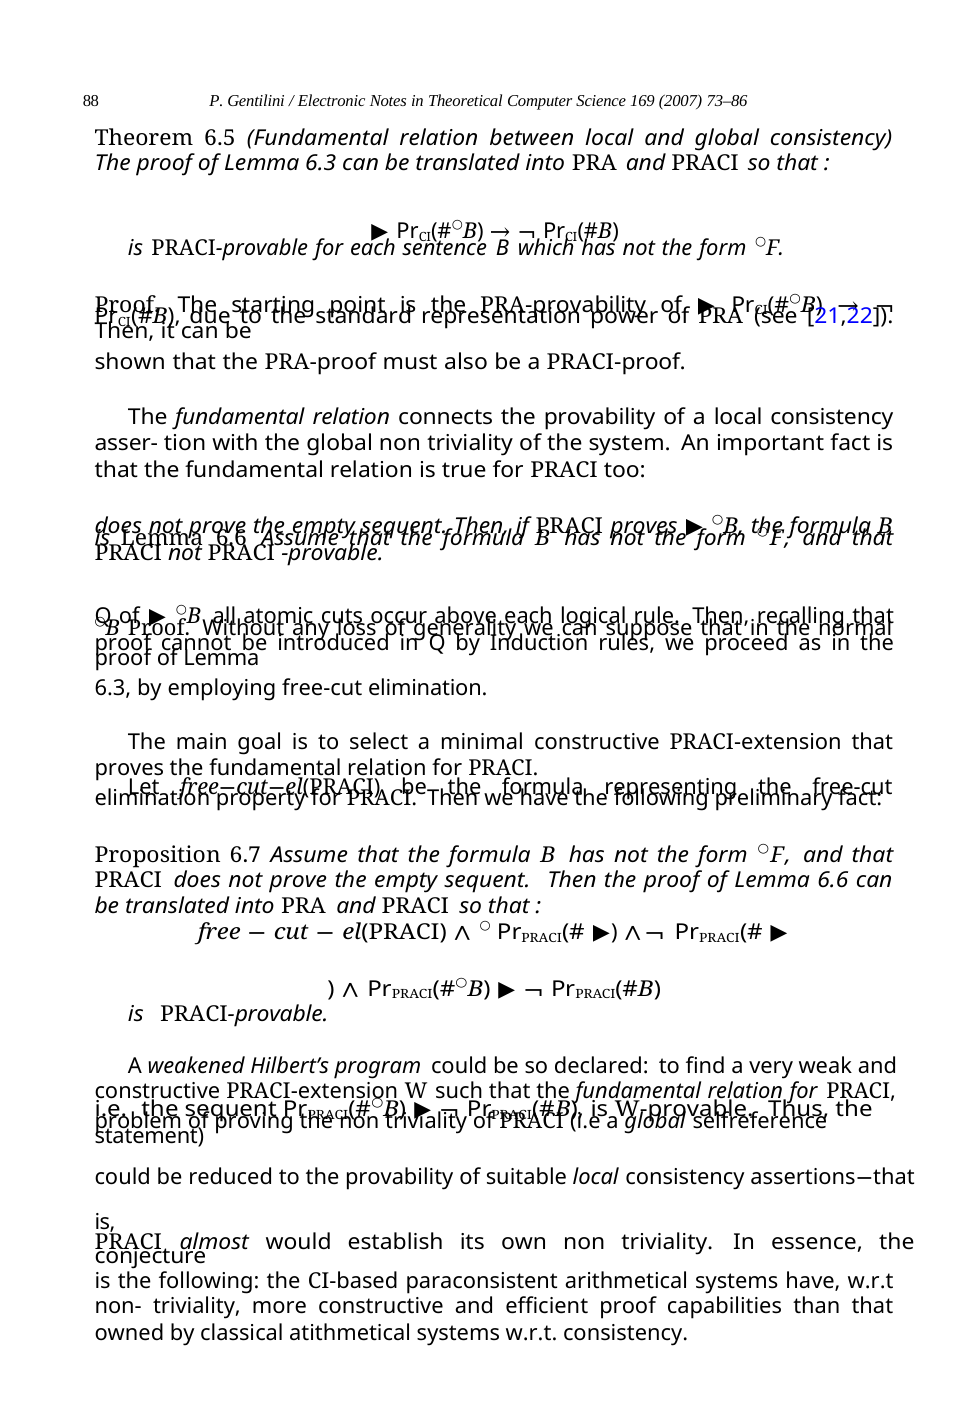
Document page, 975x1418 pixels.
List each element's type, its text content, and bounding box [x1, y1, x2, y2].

text ▶ PrCI(#○B) → ¬ PrCI(#B) [73, 177, 914, 254]
text does not prove the empty sequent. Then, if PRACI proves ▶ ○B, the formula B is Lemma 6.6 Assume that the formula B has not the form ○F, and that PRACI not PRACI -provable. [94, 522, 894, 566]
text free − cut − el(PRACI) ∧ ○ PrPRACI(# ▶) ∧¬ PrPRACI(# ▶ [73, 920, 914, 944]
text is PRACI-provable. [128, 1009, 237, 1025]
text 6.3, by employing free-cut elimination. [94, 672, 914, 701]
text is the following: the CI-based paraconsistent arithmetical systems have, w.r.t non- triviality, more constructive and efficient proof capabilities than that owned by classical atithmetical systems w.r.t. consistency. [94, 1267, 894, 1347]
text ) ∧ PrPRACI(#○B) ▶ ¬ PrPRACI(#B) [73, 944, 914, 1009]
text could be reduced to the provability of suitable local consistency assertions−that is, [94, 1149, 914, 1238]
text Proof. The starting point is the PRA-provability of ▶ PrCI(#○B) → ¬ PrCI(#B), due to the standard representation power of PRA (see [21,22]). Then, it can be [94, 300, 894, 345]
text i.e. the sequent PrPRACI(#○B) ▶ ¬ PrPRACI(#B), is W-provable. Thus, the problem of proving the non triviality of PRACI (i.e a global selfreference statement) [94, 1105, 914, 1149]
text is PRACI-provable. [236, 1009, 914, 1025]
text PRACI almost would establish its own non triviality. In essence, the conjecture [94, 1238, 914, 1267]
text The fundamental relation connects the provability of a local consistency asser- tion with the global non triviality of the system. An important fact is that the fundamental relation is true for PRACI too: [94, 403, 894, 484]
text shown that the PRA-proof must also be a PRACI-proof. [94, 346, 914, 376]
text Proposition 6.7 Assume that the formula B has not the form ○F, and that PRACI does not prove the empty sequent. Then the proof of Lemma 6.6 can be translated into PRA and PRACI so that : [94, 842, 893, 920]
text Let free−cut−el(PRACI) be the formula representing the free-cut elimination property for PRACI. Then we have the following preliminary fact: [94, 782, 893, 812]
text The main goal is to select a minimal constructive PRACI-extension that proves the fundamental relation for PRACI. [94, 729, 893, 781]
text Theorem 6.5 (Fundamental relation between local and global consistency) The proof of Lemma 6.3 can be translated into PRA and PRACI so that : [94, 124, 893, 177]
text A weakened Hilbert’s program could be so declared: to find a very weak and constructive PRACI-extension W such that the fundamental relation for PRACI, [94, 1052, 914, 1105]
text Q of ▶ ○B all atomic cuts occur above each logical rule. Then, recalling that ○B Proof. Without any loss of generality we can suppose that in the normal proof cannot be introduced in Q by Induction rules, we proceed as in the proof of Lemma [94, 612, 894, 671]
